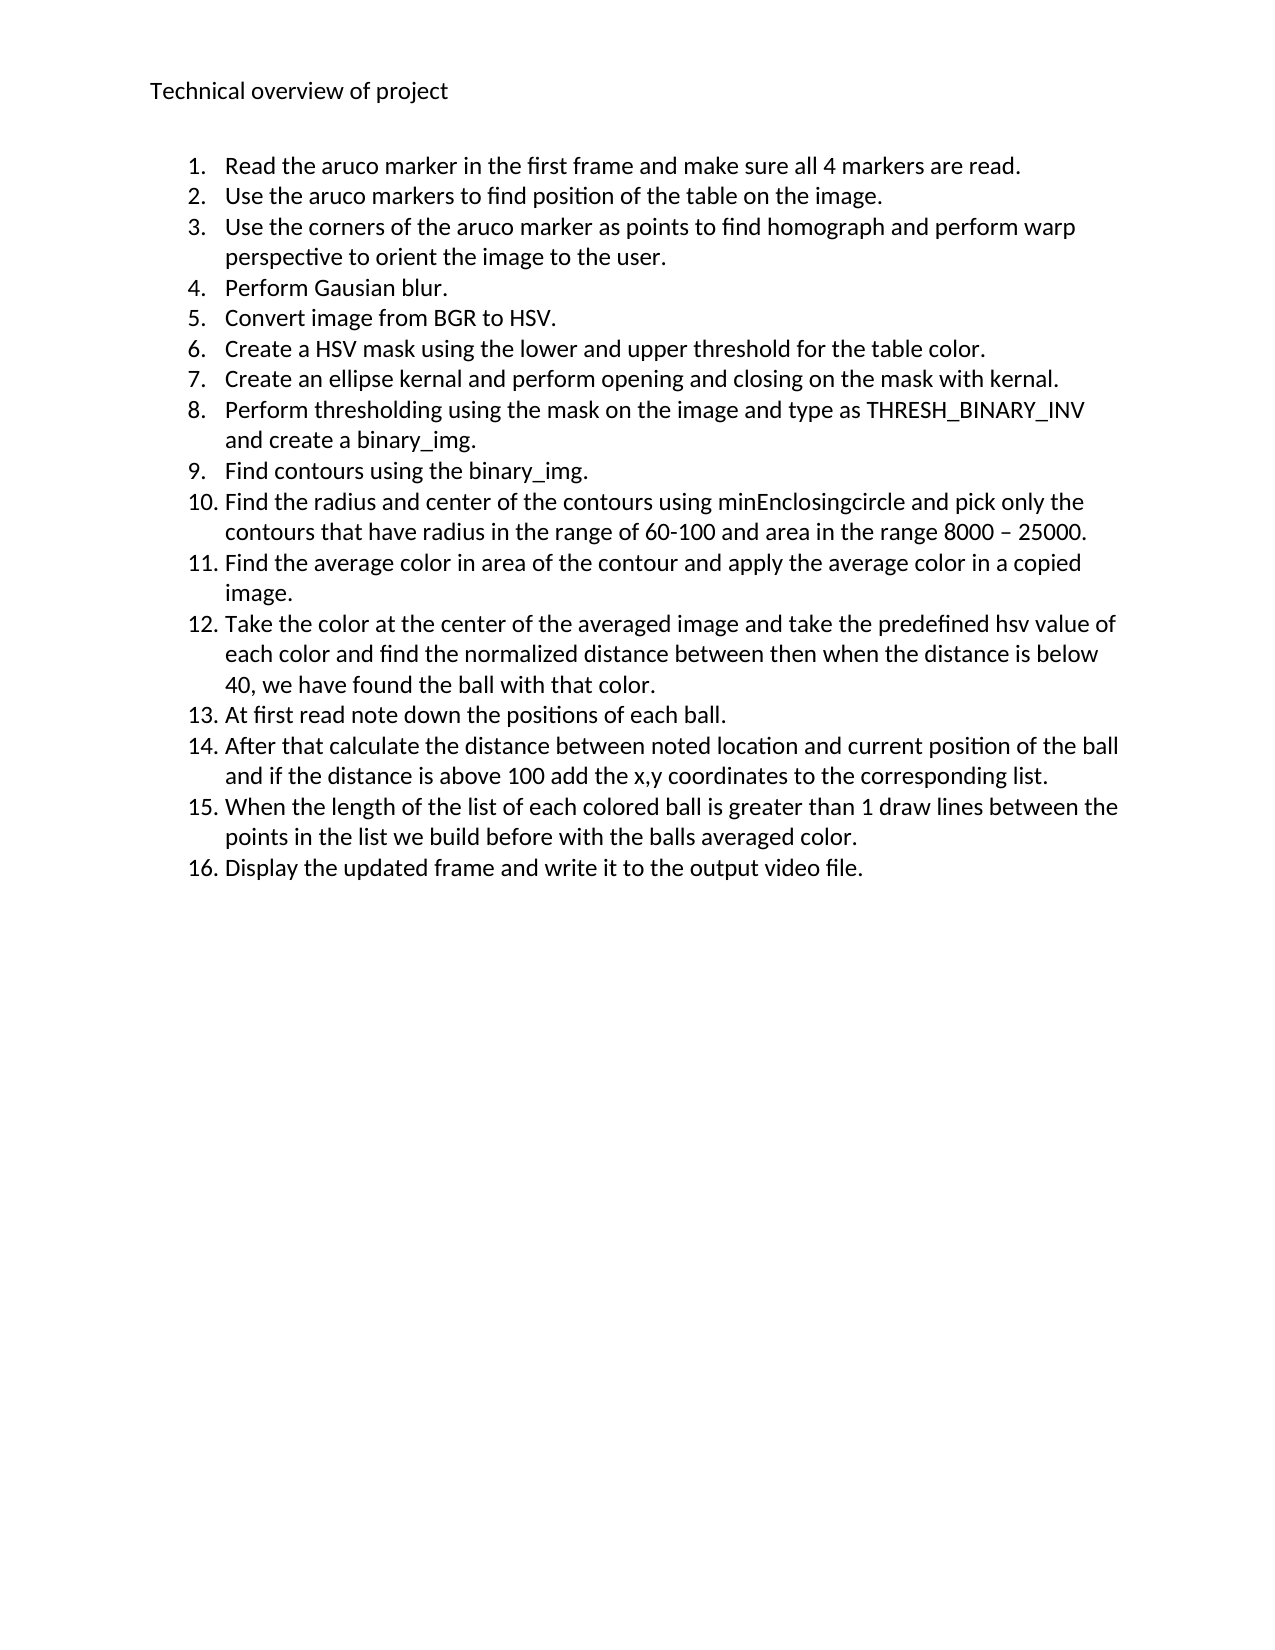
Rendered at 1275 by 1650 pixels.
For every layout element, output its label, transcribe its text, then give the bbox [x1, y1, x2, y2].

list Use the corners of the aruco marker as points to find homograph and perform warp perspective to orient the image to the user. [187, 211, 1125, 272]
list Create a HSV mask using the lower and upper threshold for the table color. [187, 333, 1125, 364]
list Find the radius and center of the contours using minEnclosingcircle and pick only the contours that have radius in the range of 60-100 and area in the range 8000 – 25000. [187, 486, 1125, 547]
list Find contours using the binary_img. [187, 455, 1125, 486]
list Use the aruco markers to find position of the table on the image. [187, 181, 1125, 211]
list Convert image from BGR to HSV. [187, 303, 1125, 333]
list Display the updated frame and write it to the output video file. [187, 852, 1125, 882]
list Create an ellipse kernal and perform opening and closing on the mask with kernal. [187, 364, 1125, 394]
list Perform thresholding using the mask on the image and type as THRESH_BINARY_INV and create a binary_img. [187, 394, 1125, 455]
list Perform Gausian blur. [187, 272, 1125, 303]
list Take the color at the center of the averaged image and take the predefined hsv value of each color and find the normalized distance between then when the distance is below 40, we have found the ball with that color. [187, 608, 1125, 699]
list Find the average color in area of the contour and apply the average color in a copied image. [187, 547, 1125, 608]
list Read the aruco marker in the first frame and make sure all 4 markers are read. [187, 150, 1125, 181]
list After that calculate the distance between noted location and current position of the ball and if the distance is above 100 add the x,y coordinates to the corresponding list. [187, 730, 1125, 791]
list At first read note down the positions of each ball. [187, 699, 1125, 730]
list When the length of the list of each colored ball is greater than 1 draw lines between the points in the list we build before with the balls averaged color. [187, 791, 1125, 852]
